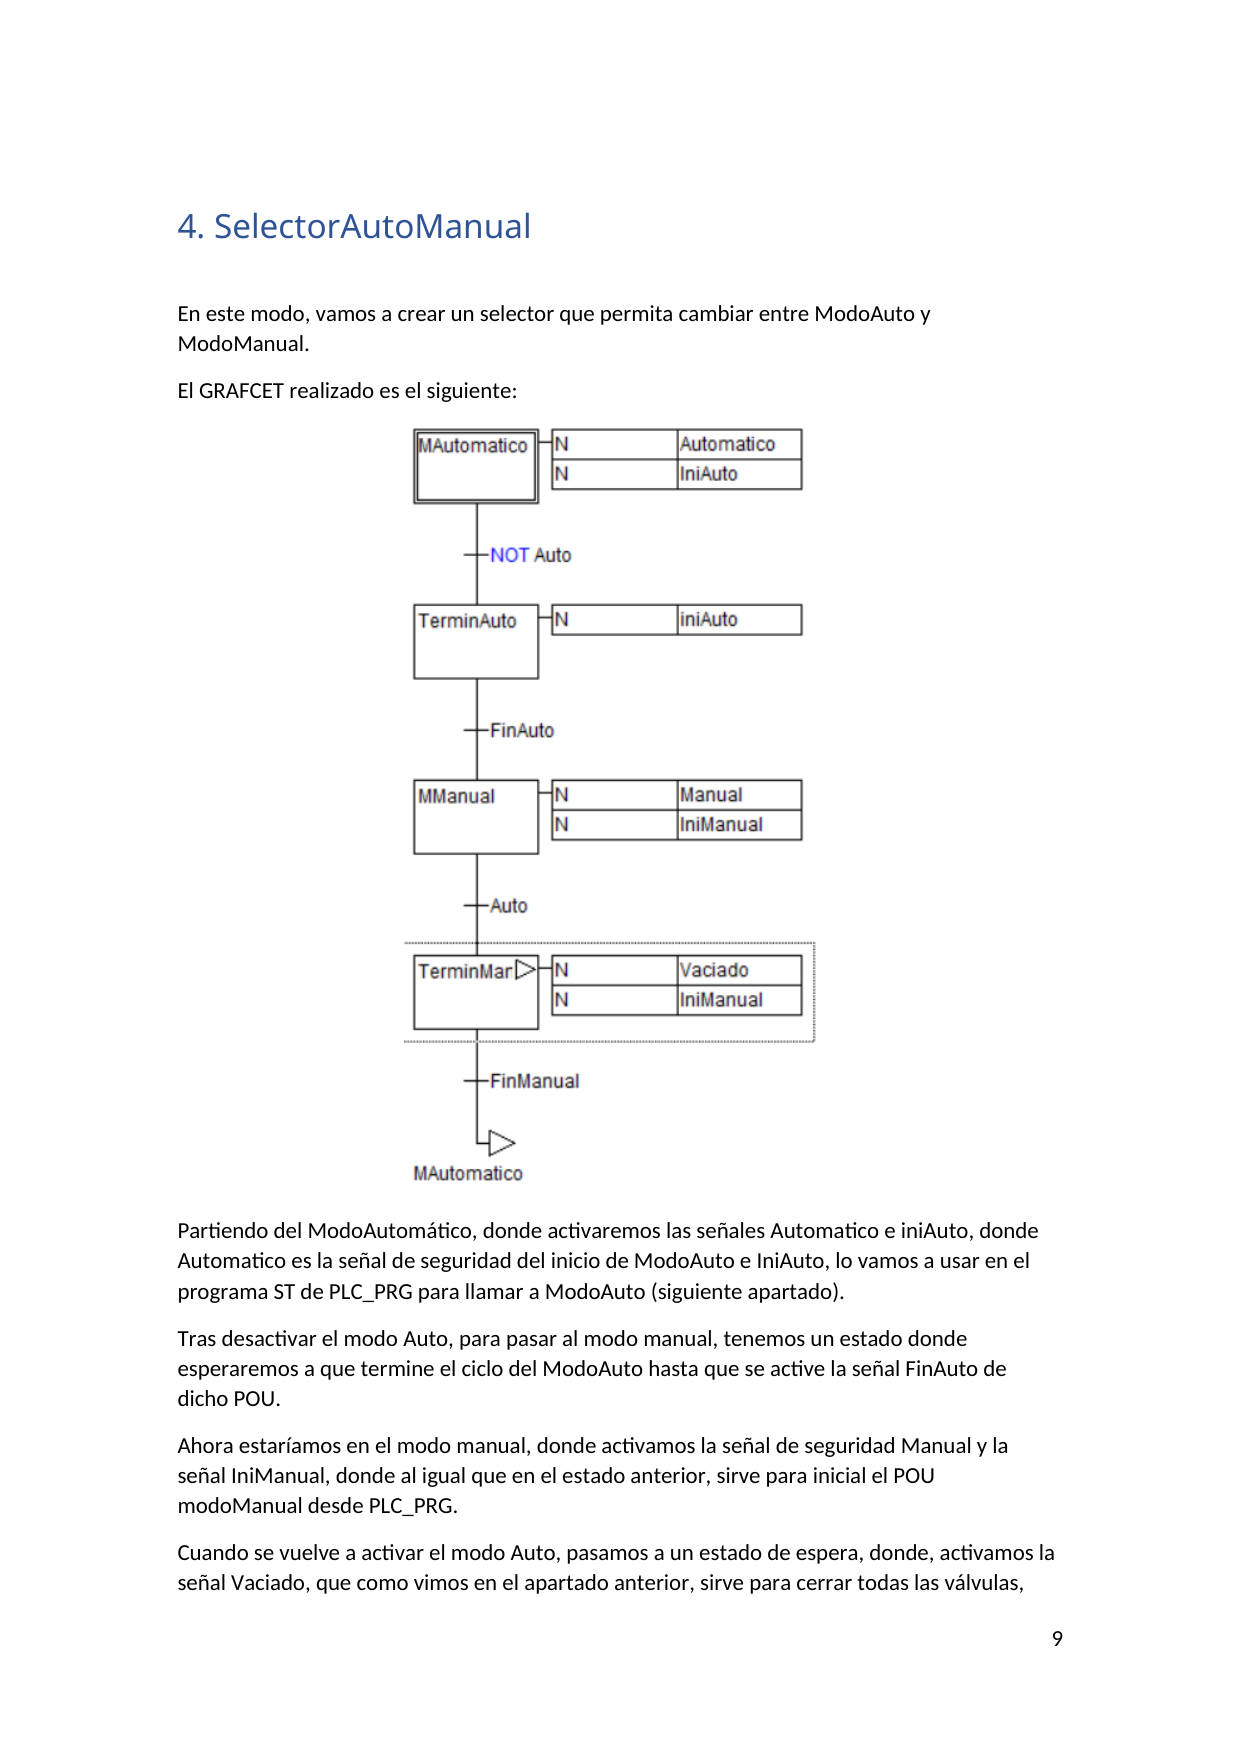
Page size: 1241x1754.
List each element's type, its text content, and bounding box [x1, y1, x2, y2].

text En este modo, vamos a crear un selector que permita cambiar entre ModoAuto y ModoManual. [177, 299, 1063, 357]
text Partiendo del ModoAutomático, donde activaremos las señales Automatico e iniAuto, donde Automatico es la señal de seguridad del inicio de ModoAuto e IniAuto, lo vamos a usar en el programa ST de PLC_PRG para llamar a ModoAuto (siguiente apartado). [177, 1216, 1063, 1305]
text Ahora estaríamos en el modo manual, donde activamos la señal de seguridad Manual y la señal IniManual, donde al igual que en el estado anterior, sirve para inicial el POU modoManual desde PLC_PRG. [177, 1431, 1063, 1519]
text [177, 1538, 1063, 1597]
picture [403, 422, 837, 1198]
text El GRAFCET realizado es el siguiente: [177, 376, 1063, 404]
text Tras desactivar el modo Auto, para pasar al modo manual, tenemos un estado donde esperaremos a que termine el ciclo del ModoAuto hasta que se active la señal FinAuto de dicho POU. [177, 1324, 1063, 1412]
subtitle 4. SelectorAutoManual [177, 203, 1063, 248]
